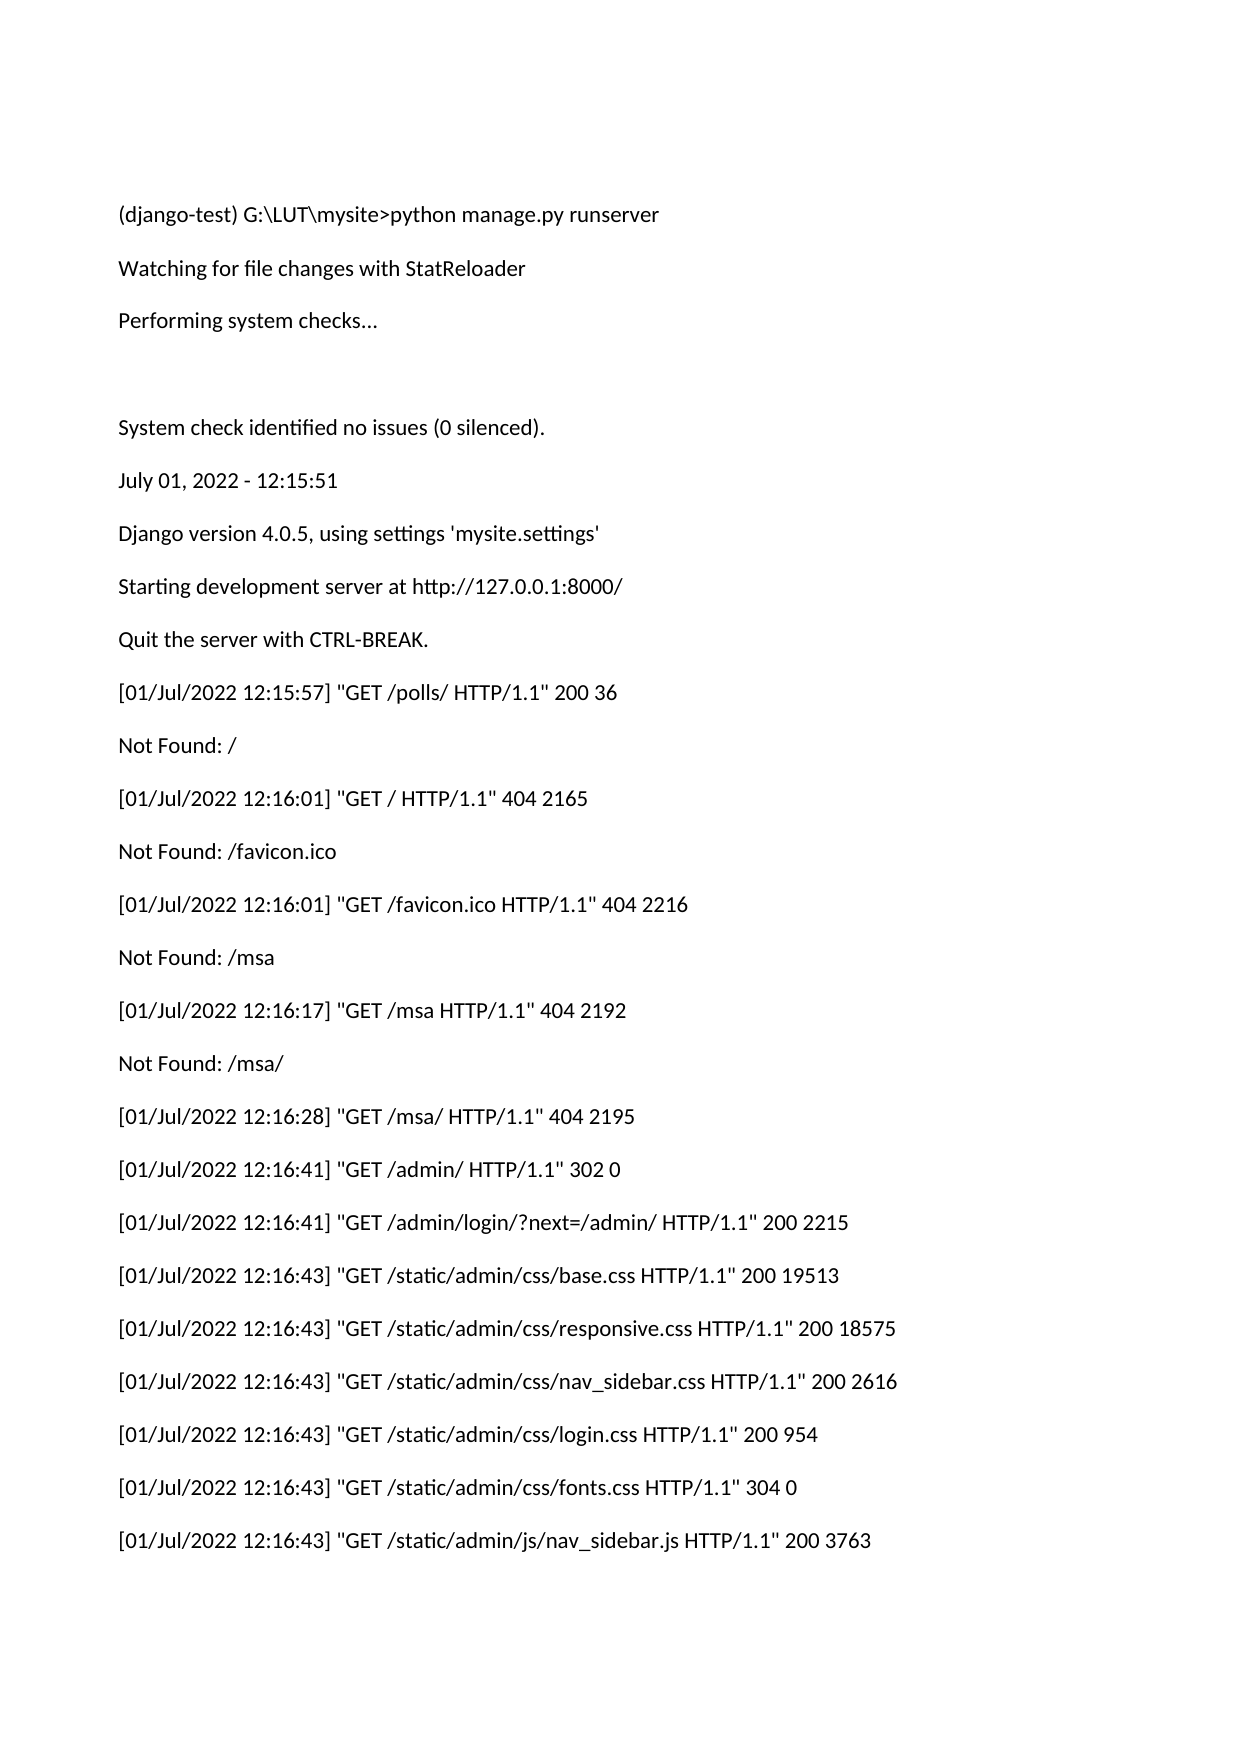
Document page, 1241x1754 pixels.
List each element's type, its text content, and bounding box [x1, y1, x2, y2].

text [01/Jul/2022 12:16:01] "GET / HTTP/1.1" 404 2165 [118, 784, 1122, 812]
text Performing system checks... [118, 307, 1122, 335]
text Not Found: / [118, 731, 1122, 759]
text [01/Jul/2022 12:16:41] "GET /admin/ HTTP/1.1" 302 0 [118, 1155, 1122, 1183]
text [01/Jul/2022 12:16:43] "GET /static/admin/css/fonts.css HTTP/1.1" 304 0 [118, 1473, 1122, 1501]
text July 01, 2022 - 12:15:51 [118, 466, 1122, 494]
text [01/Jul/2022 12:16:28] "GET /msa/ HTTP/1.1" 404 2195 [118, 1102, 1122, 1130]
text Not Found: /msa [118, 943, 1122, 971]
text Django version 4.0.5, using settings 'mysite.settings' [118, 519, 1122, 547]
text Watching for file changes with StatReloader [118, 254, 1122, 282]
text System check identified no issues (0 silenced). [118, 413, 1122, 441]
text Not Found: /msa/ [118, 1049, 1122, 1077]
text [01/Jul/2022 12:16:43] "GET /static/admin/css/nav_sidebar.css HTTP/1.1" 200 2616 [118, 1367, 1122, 1395]
text [01/Jul/2022 12:16:43] "GET /static/admin/js/nav_sidebar.js HTTP/1.1" 200 3763 [118, 1526, 1122, 1554]
text [01/Jul/2022 12:15:57] "GET /polls/ HTTP/1.1" 200 36 [118, 678, 1122, 706]
text [01/Jul/2022 12:16:01] "GET /favicon.ico HTTP/1.1" 404 2216 [118, 890, 1122, 918]
text [01/Jul/2022 12:16:17] "GET /msa HTTP/1.1" 404 2192 [118, 996, 1122, 1024]
text Starting development server at http://127.0.0.1:8000/ [118, 572, 1122, 600]
text [01/Jul/2022 12:16:43] "GET /static/admin/css/responsive.css HTTP/1.1" 200 18575 [118, 1314, 1122, 1342]
text [01/Jul/2022 12:16:41] "GET /admin/login/?next=/admin/ HTTP/1.1" 200 2215 [118, 1208, 1122, 1236]
text [01/Jul/2022 12:16:43] "GET /static/admin/css/login.css HTTP/1.1" 200 954 [118, 1420, 1122, 1448]
text Quit the server with CTRL-BREAK. [118, 625, 1122, 653]
text (django-test) G:\LUT\mysite>python manage.py runserver [118, 201, 1122, 229]
text Not Found: /favicon.ico [118, 837, 1122, 865]
text [01/Jul/2022 12:16:43] "GET /static/admin/css/base.css HTTP/1.1" 200 19513 [118, 1261, 1122, 1289]
